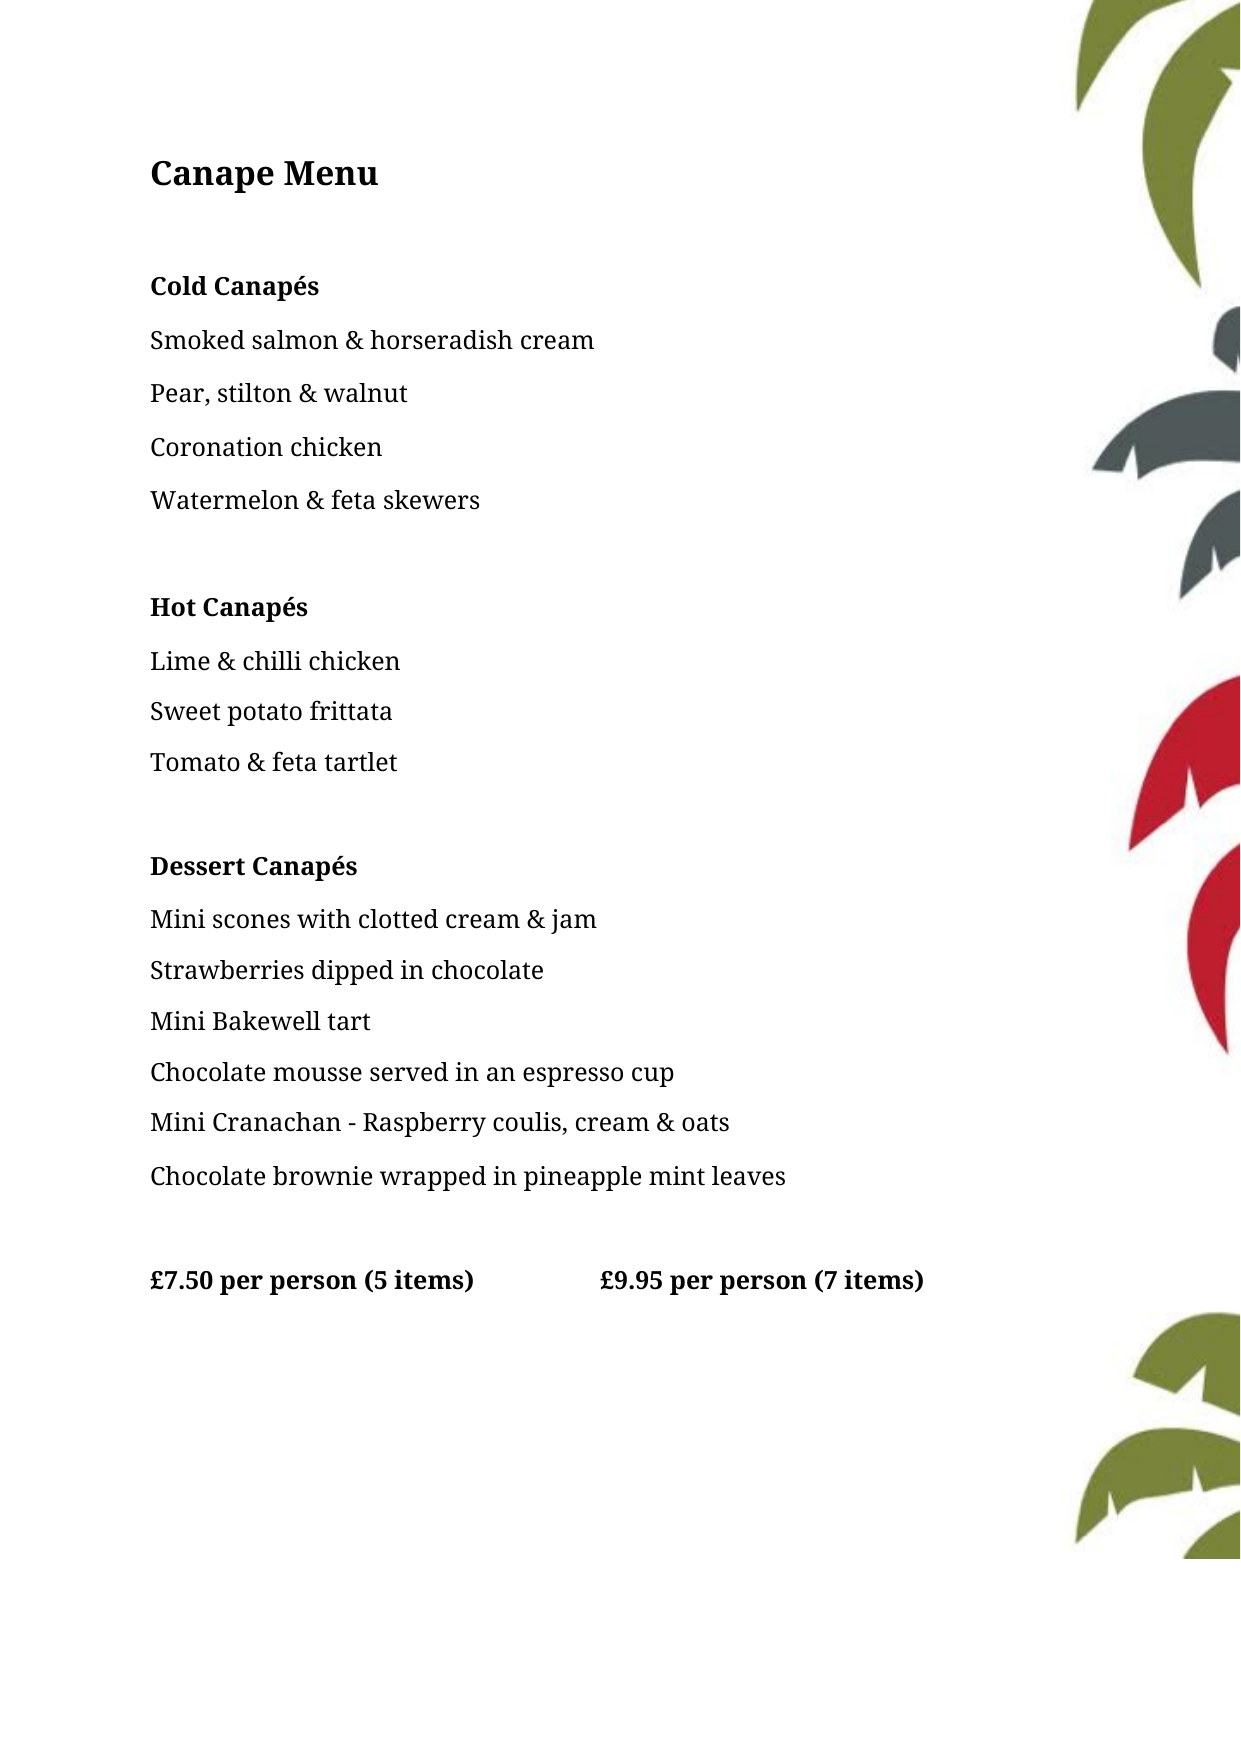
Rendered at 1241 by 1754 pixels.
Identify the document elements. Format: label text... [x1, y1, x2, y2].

text Hot Canapés [150, 590, 1240, 624]
text Chocolate mousse served in an espresso cup [150, 1054, 1240, 1088]
text Mini Cranachan - Raspberry coulis, cream & oats [150, 1105, 1240, 1139]
picture [1057, 0, 1241, 1559]
text Chocolate brownie wrapped in pineapple mint leaves [150, 1158, 1240, 1193]
text Mini scones with clotted cream & jam [150, 902, 1240, 936]
text Canape Menu [150, 150, 1240, 195]
text Sweet potato frittata [150, 694, 1240, 728]
text Strawberries dipped in chocolate [150, 953, 1240, 987]
text Cold Canapés [150, 269, 1240, 303]
text Coronation chicken [150, 429, 1240, 463]
text Dessert Canapés [150, 849, 1240, 883]
text Lime & chilli chicken [150, 643, 1240, 677]
text Mini Bakewell tart [150, 1004, 1240, 1038]
text Pear, stilton & walnut [150, 376, 1240, 410]
text Tomato & feta tartlet [150, 744, 1240, 779]
text Smoked salmon & horseradish cream [150, 322, 1240, 357]
text Watermelon & feta skewers [150, 483, 1240, 517]
text £7.50 per person (5 items) £9.95 per person (7 items) [150, 1263, 1240, 1297]
